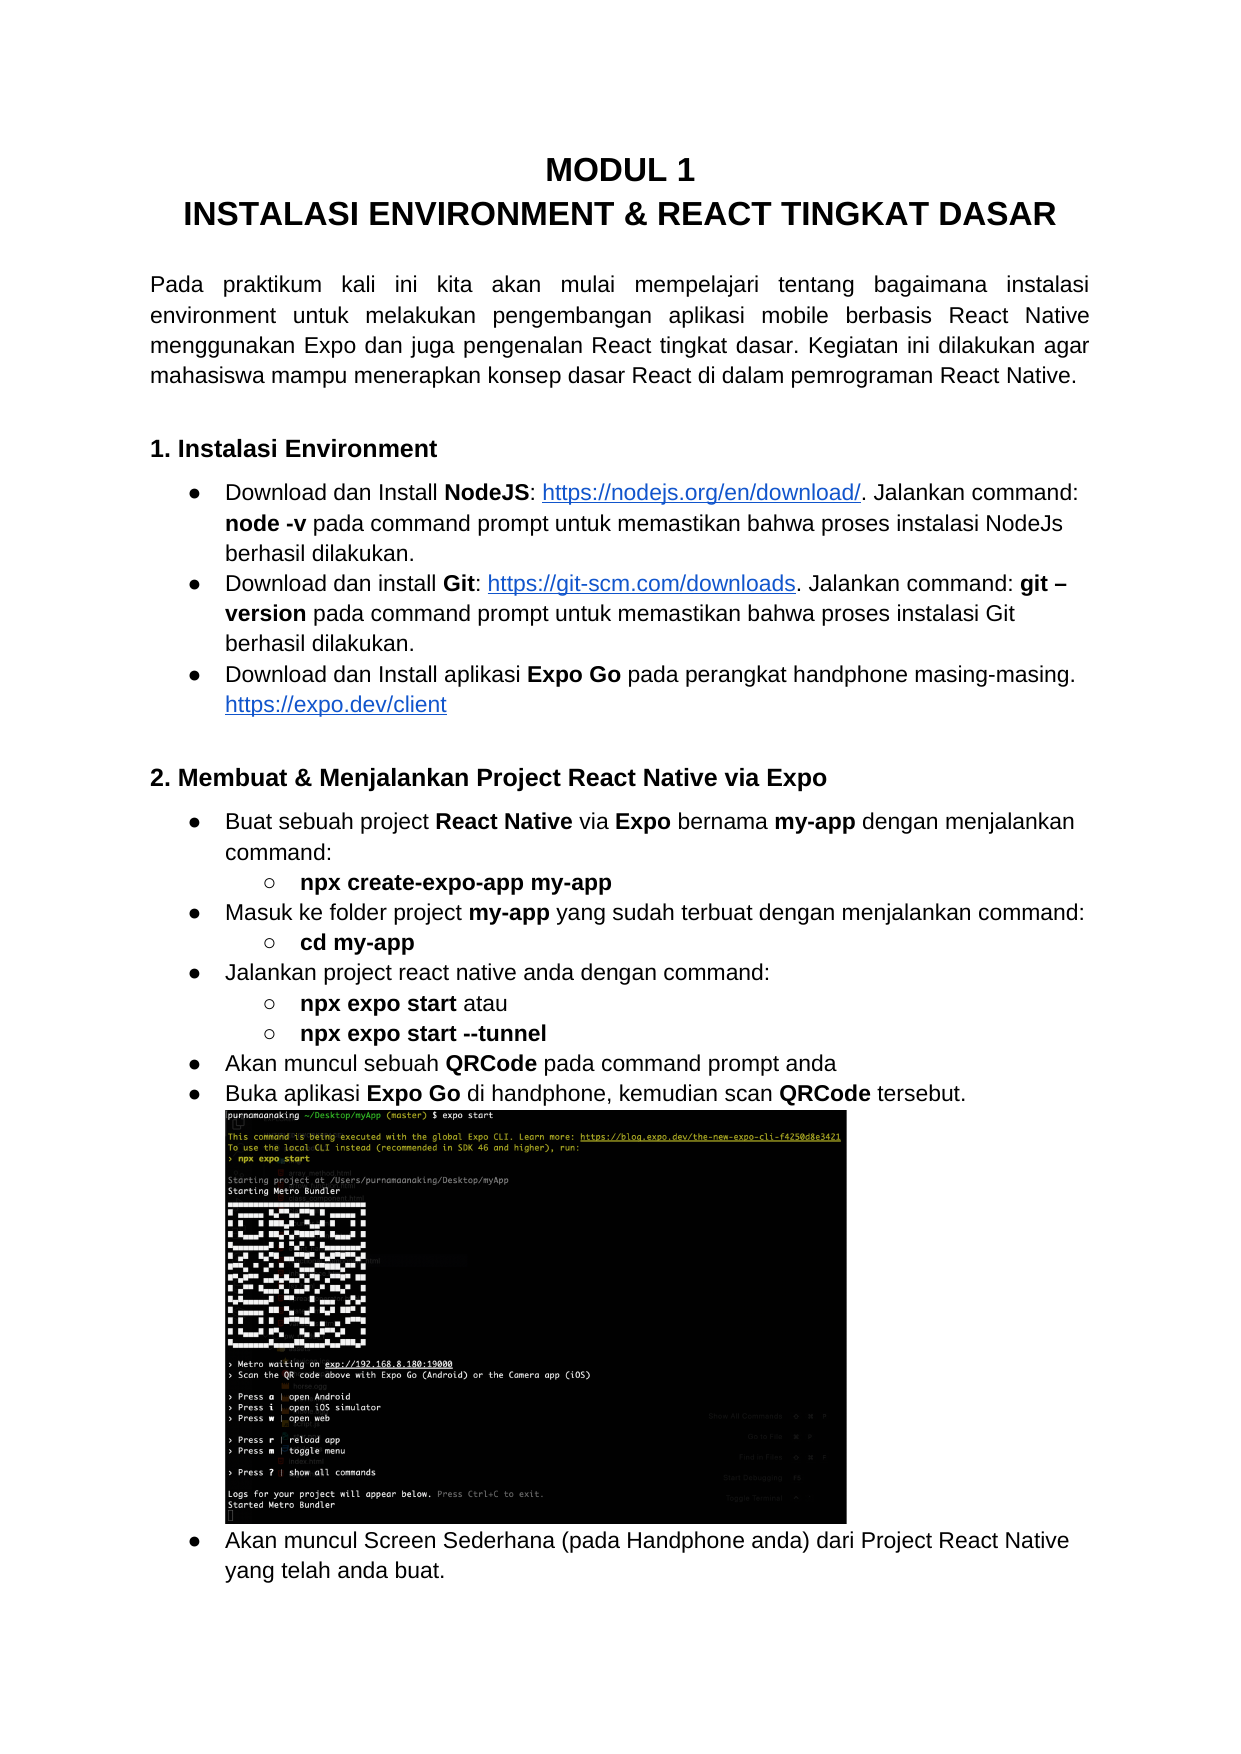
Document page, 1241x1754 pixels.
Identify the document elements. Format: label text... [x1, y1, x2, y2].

text INSTALASI ENVIRONMENT & REACT TINGKAT DASAR [150, 194, 1090, 233]
subtitle 2. Membuat & Menjalankan Project React Native via Expo [150, 763, 1090, 791]
picture [225, 1110, 847, 1524]
list Download dan install Git: https://git-scm.com/downloads. Jalankan command: git –version pada command prompt untuk memastikan bahwa proses instalasi Git berhasil dilakukan. [187, 570, 1090, 657]
list cd my-app [262, 929, 1090, 955]
text MODUL 1 [150, 150, 1090, 188]
list npx expo start atau [262, 989, 1090, 1016]
list Akan muncul Screen Sederhana (pada Handphone anda) dari Project React Native yang telah anda buat. [187, 1527, 1090, 1583]
list Jalankan project react native anda dengan command: [187, 959, 1090, 986]
subtitle 1. Instalasi Environment [150, 434, 1090, 463]
list Buka aplikasi Expo Go di handphone, kemudian scan QRCode tersebut. [187, 1080, 1090, 1106]
list Masuk ke folder project my-app yang sudah terbuat dengan menjalankan command: [187, 899, 1090, 925]
list Akan muncul sebuah QRCode pada command prompt anda [187, 1050, 1090, 1076]
list Download dan Install NodeJS: https://nodejs.org/en/download/. Jalankan command: node -v pada command prompt untuk memastikan bahwa proses instalasi NodeJs berhasil dilakukan. [187, 479, 1090, 566]
text Pada praktikum kali ini kita akan mulai mempelajari tentang bagaimana instalasi environment untuk melakukan pengembangan aplikasi mobile berbasis React Native menggunakan Expo dan juga pengenalan React tingkat dasar. Kegiatan ini dilakukan agar mahasiswa mampu menerapkan konsep dasar React di dalam pemrograman React Native. [150, 271, 1090, 388]
list npx expo start --tunnel [262, 1020, 1090, 1046]
list Buat sebuah project React Native via Expo bernama my-app dengan menjalankan command: [187, 808, 1090, 865]
list npx create-expo-app my-app [262, 869, 1090, 895]
list Download dan Install aplikasi Expo Go pada perangkat handphone masing-masing. https://expo.dev/client [187, 661, 1090, 717]
